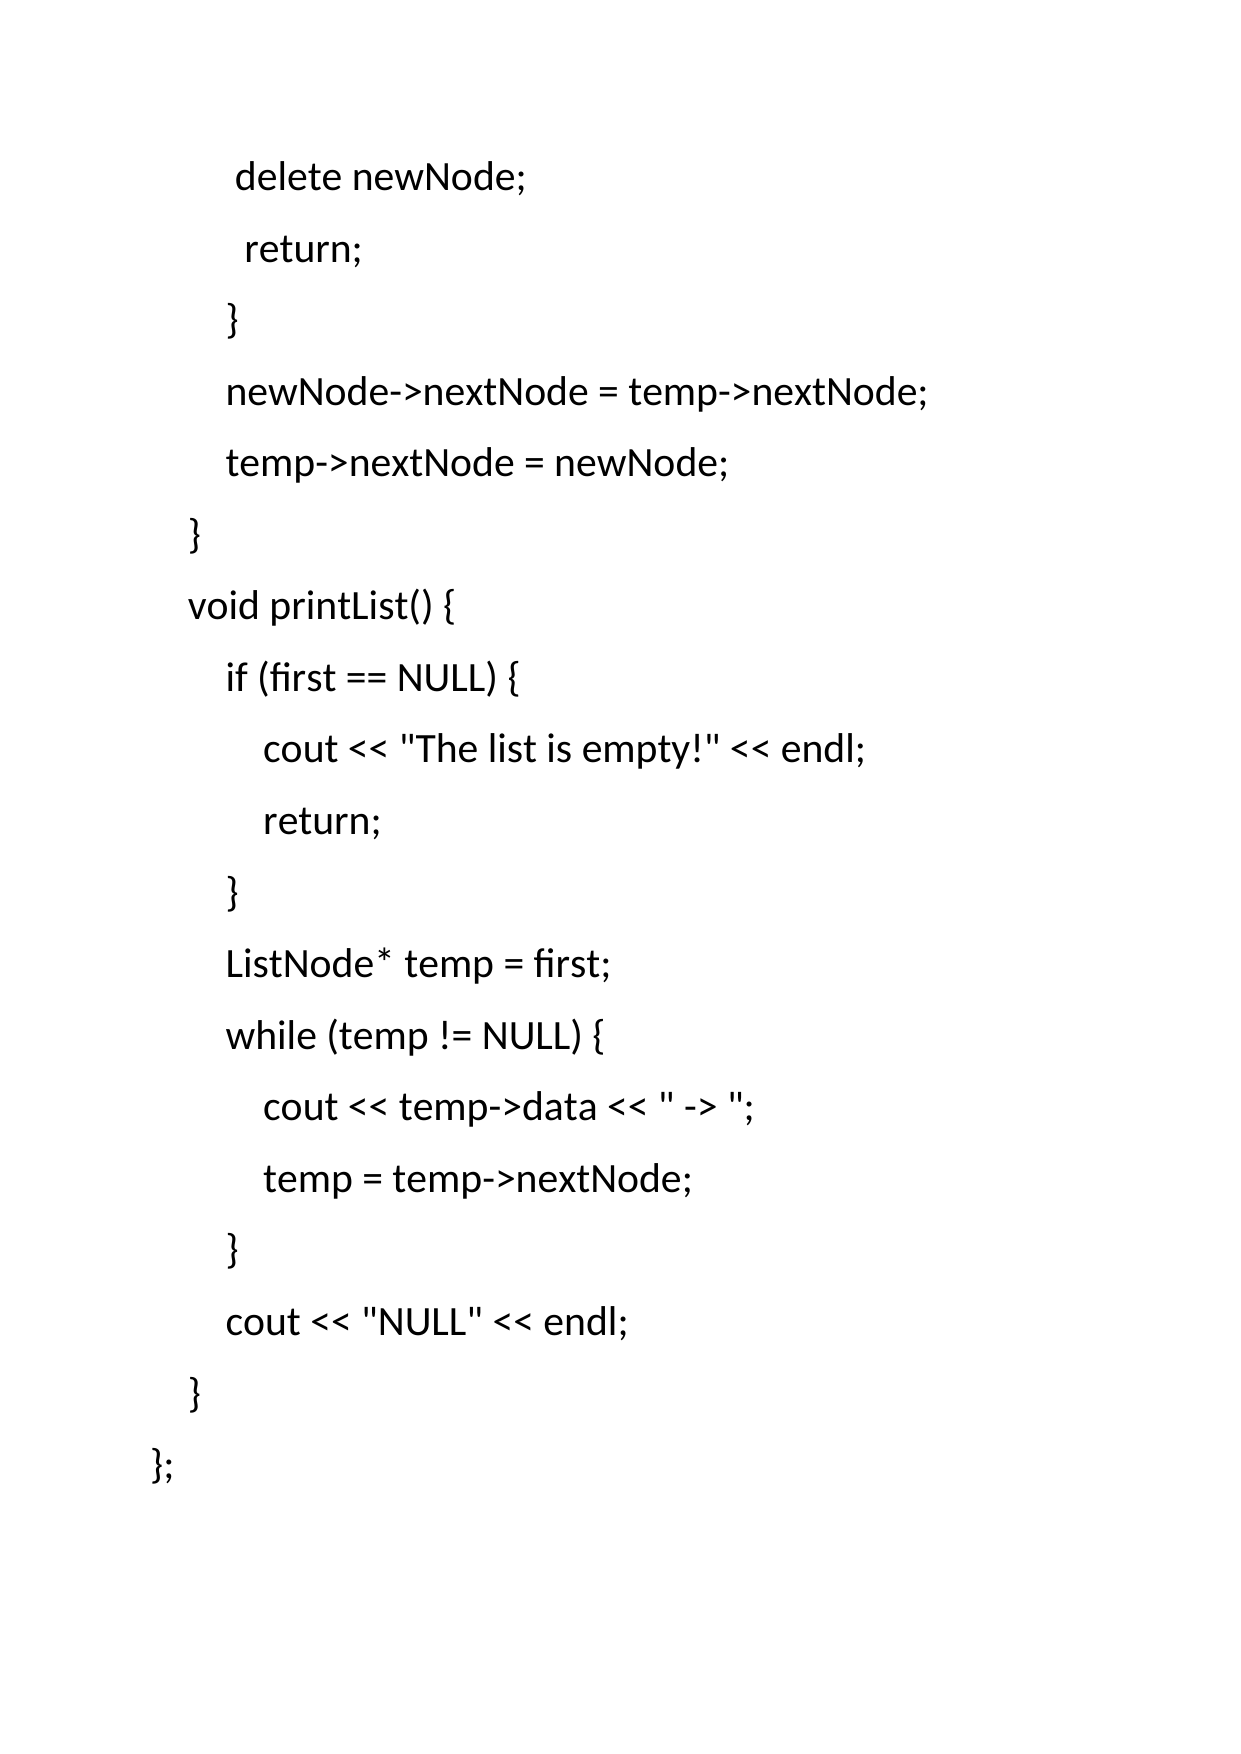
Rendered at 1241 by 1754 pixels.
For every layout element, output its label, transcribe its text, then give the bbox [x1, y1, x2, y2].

text while (temp != NULL) { [150, 1009, 1090, 1059]
text temp->nextNode = newNode; [150, 436, 1090, 487]
text } [150, 1223, 1090, 1274]
text } [150, 866, 1090, 916]
text if (first == NULL) { [150, 651, 1090, 702]
text newNode->nextNode = temp->nextNode; [150, 365, 1090, 416]
text } [150, 293, 1090, 344]
text temp = temp->nextNode; [150, 1152, 1090, 1203]
text } [150, 1367, 1090, 1417]
text cout << temp->data << " -> "; [150, 1080, 1090, 1131]
text return; [150, 794, 1090, 845]
text return; [150, 222, 1090, 272]
text }; [150, 1438, 1090, 1489]
text delete newNode; [150, 150, 1090, 201]
text ListNode* temp = first; [150, 937, 1090, 988]
text } [150, 508, 1090, 559]
text cout << "The list is empty!" << endl; [150, 722, 1090, 773]
text void printList() { [150, 579, 1090, 630]
text cout << "NULL" << endl; [150, 1295, 1090, 1346]
